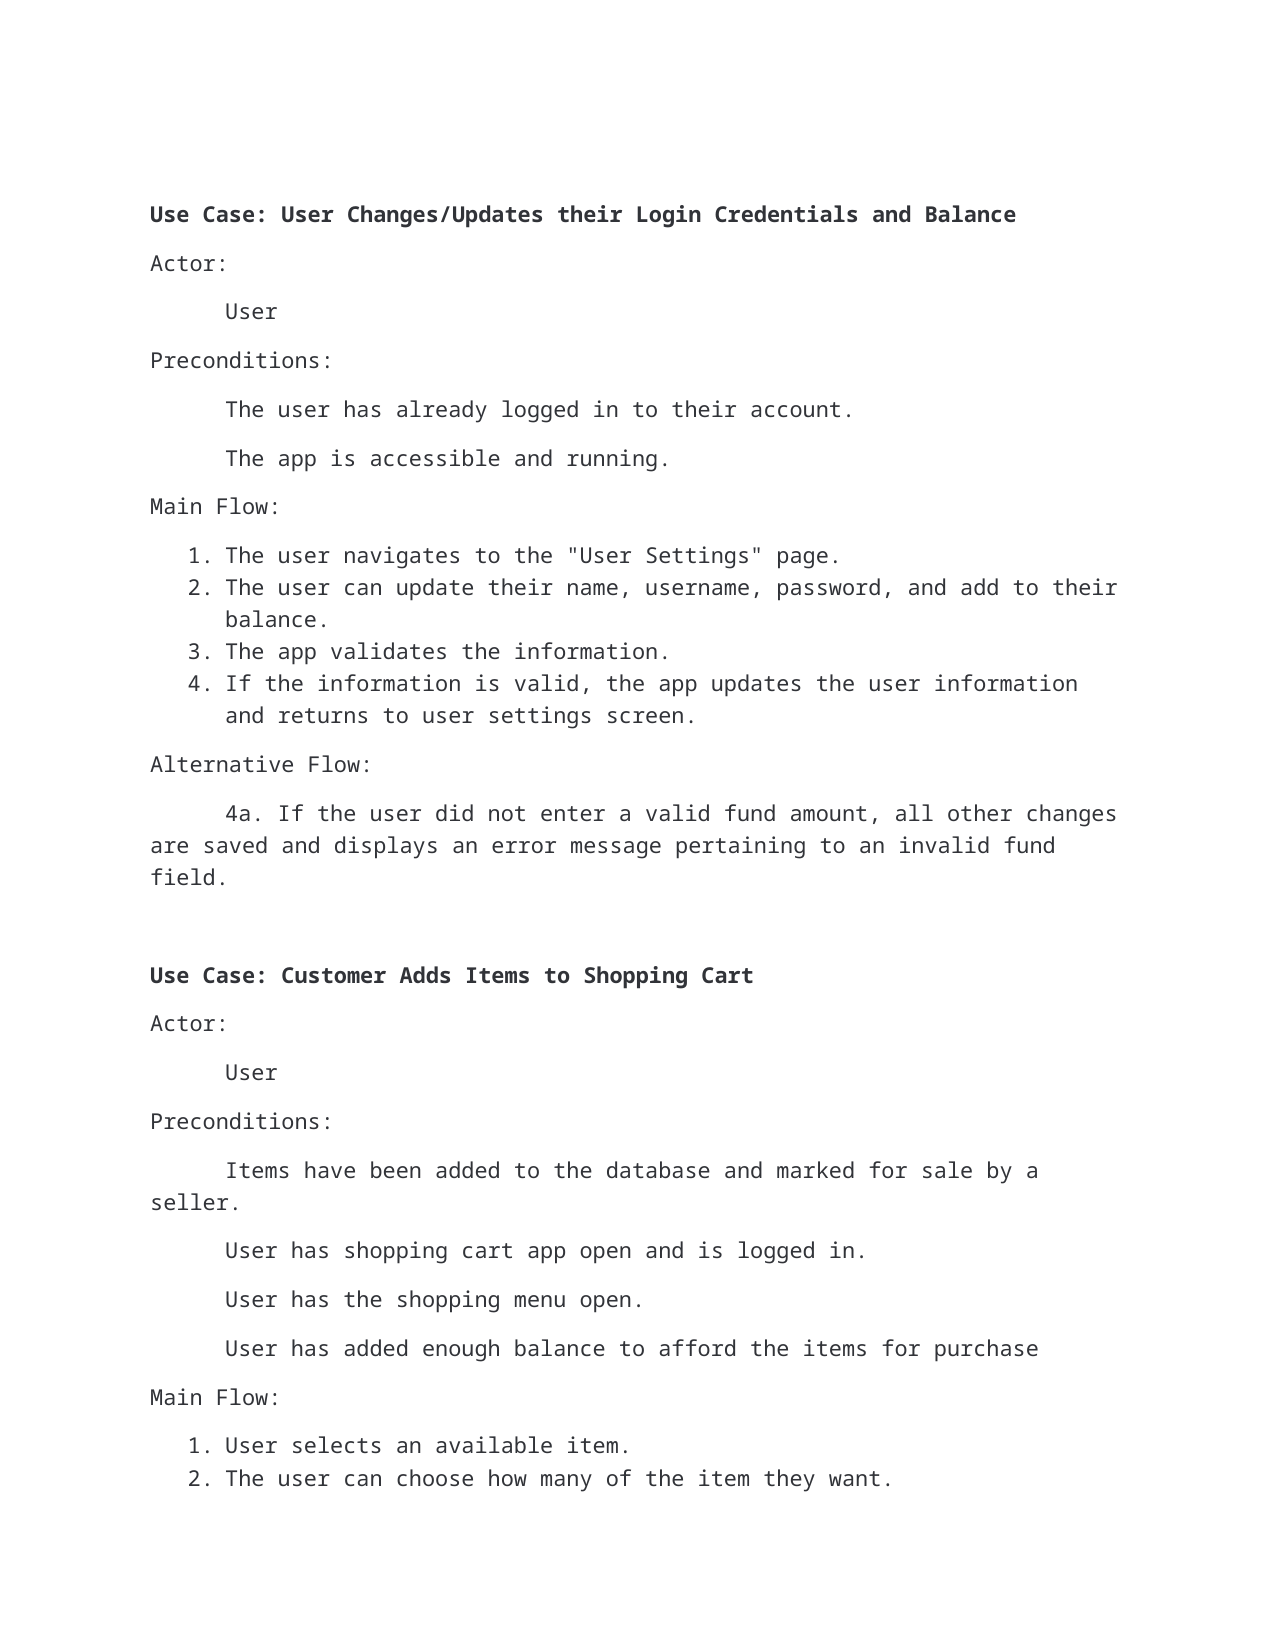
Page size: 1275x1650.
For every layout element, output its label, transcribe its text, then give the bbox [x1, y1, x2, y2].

list The app validates the information. [187, 636, 1125, 666]
text The user has already logged in to their account. [150, 394, 1125, 423]
text User [150, 1057, 1125, 1087]
text User has the shopping menu open. [150, 1284, 1125, 1314]
list If the information is valid, the app updates the user information and returns to user settings screen. [187, 668, 1125, 730]
text User has shopping cart app open and is logged in. [150, 1235, 1125, 1265]
text 4a. If the user did not enter a valid fund amount, all other changes are saved and displays an error message pertaining to an invalid fund field. [150, 798, 1125, 892]
text Use Case: Customer Adds Items to Shopping Cart [150, 959, 1125, 989]
text Alternative Flow: [150, 749, 1125, 779]
list User selects an available item. [187, 1430, 1125, 1460]
text Preconditions: [150, 1106, 1125, 1136]
text Preconditions: [150, 345, 1125, 375]
list The user can update their name, username, password, and add to their balance. [187, 572, 1125, 634]
text Main Flow: [150, 1382, 1125, 1411]
list The user navigates to the "User Settings" page. [187, 540, 1125, 570]
text Main Flow: [150, 491, 1125, 521]
text User has added enough balance to afford the items for purchase [150, 1333, 1125, 1363]
text User [150, 296, 1125, 326]
text Actor: [150, 247, 1125, 277]
text Items have been added to the database and marked for sale by a seller. [150, 1154, 1125, 1216]
text The app is accessible and running. [150, 442, 1125, 472]
text Use Case: User Changes/Updates their Login Credentials and Balance [150, 199, 1125, 228]
text Actor: [150, 1008, 1125, 1038]
list The user can choose how many of the item they want. [187, 1462, 1125, 1492]
